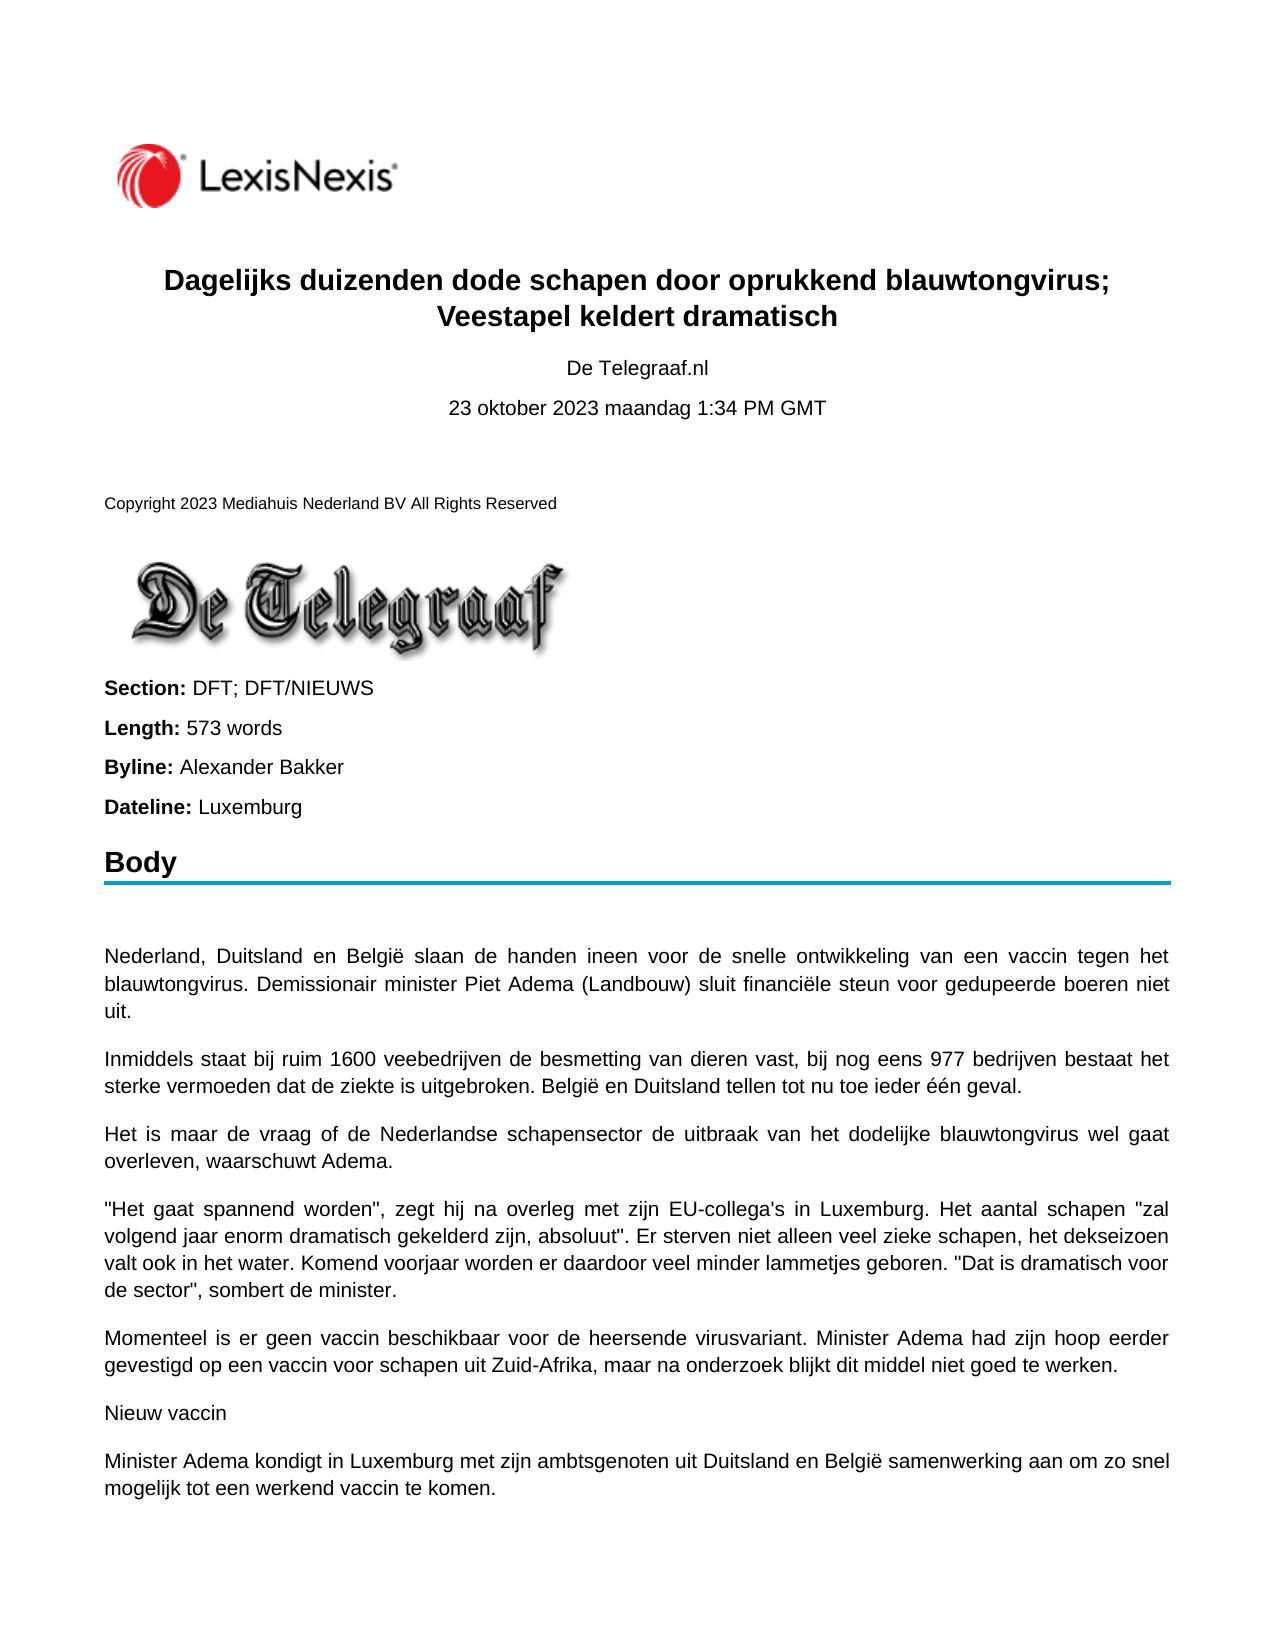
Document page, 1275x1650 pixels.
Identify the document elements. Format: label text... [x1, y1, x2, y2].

text Minister Adema kondigt in Luxemburg met zijn ambtsgenoten uit Duitsland en België samenwerking aan om zo snel mogelijk tot een werkend vaccin te komen. [104, 1445, 1171, 1499]
text Section: DFT; DFT/NIEUWS [104, 673, 1171, 700]
subtitle Dagelijks duizenden dode schapen door oprukkend blauwtongvirus; Veestapel keldert dramatisch [104, 261, 1171, 332]
text Body [104, 843, 1171, 879]
text Dateline: Luxemburg [104, 791, 1171, 818]
text Copyright 2023 Mediahuis Nederland BV All Rights Reserved [104, 461, 1171, 513]
text Byline: Alexander Bakker [104, 752, 1171, 779]
text Nieuw vaccin [104, 1397, 1171, 1424]
text Het is maar de vraag of de Nederlandse schapensector de uitbraak van het dodelijke blauwtongvirus wel gaat overleven, waarschuwt Adema. [104, 1118, 1171, 1172]
text Length: 573 words [104, 712, 1171, 739]
text Momenteel is er geen vaccin beschikbaar voor de heersende virusvariant. Minister Adema had zijn hoop eerder gevestigd op een vaccin voor schapen uit Zuid-Afrika, maar na onderzoek blijkt dit middel niet goed te werken. [104, 1322, 1171, 1377]
text Inmiddels staat bij ruim 1600 veebedrijven de besmetting van dieren vast, bij nog eens 977 bedrijven bestaat het sterke vermoeden dat de ziekte is uitgebroken. België en Duitsland tellen tot nu toe ieder één geval. [104, 1043, 1171, 1097]
text Nederland, Duitsland en België slaan de handen ineen voor de snelle ontwikkeling van een vaccin tegen het blauwtongvirus. Demissionair minister Piet Adema (Landbouw) sluit financiële steun voor gedupeerde boeren niet uit. [104, 941, 1171, 1022]
picture [104, 144, 412, 208]
text "Het gaat spannend worden", zegt hij na overleg met zijn EU-collega's in Luxemburg. Het aantal schapen "zal volgend jaar enorm dramatisch gekelderd zijn, absoluut". Er sterven niet alleen veel zieke schapen, het dekseizoen valt ook in het water. Komend voorjaar worden er daardoor veel minder lammetjes geboren. "Dat is dramatisch voor de sector", sombert de minister. [104, 1193, 1171, 1302]
text De Telegraaf.nl [104, 353, 1171, 380]
text 23 oktober 2023 maandag 1:34 PM GMT [104, 393, 1171, 420]
